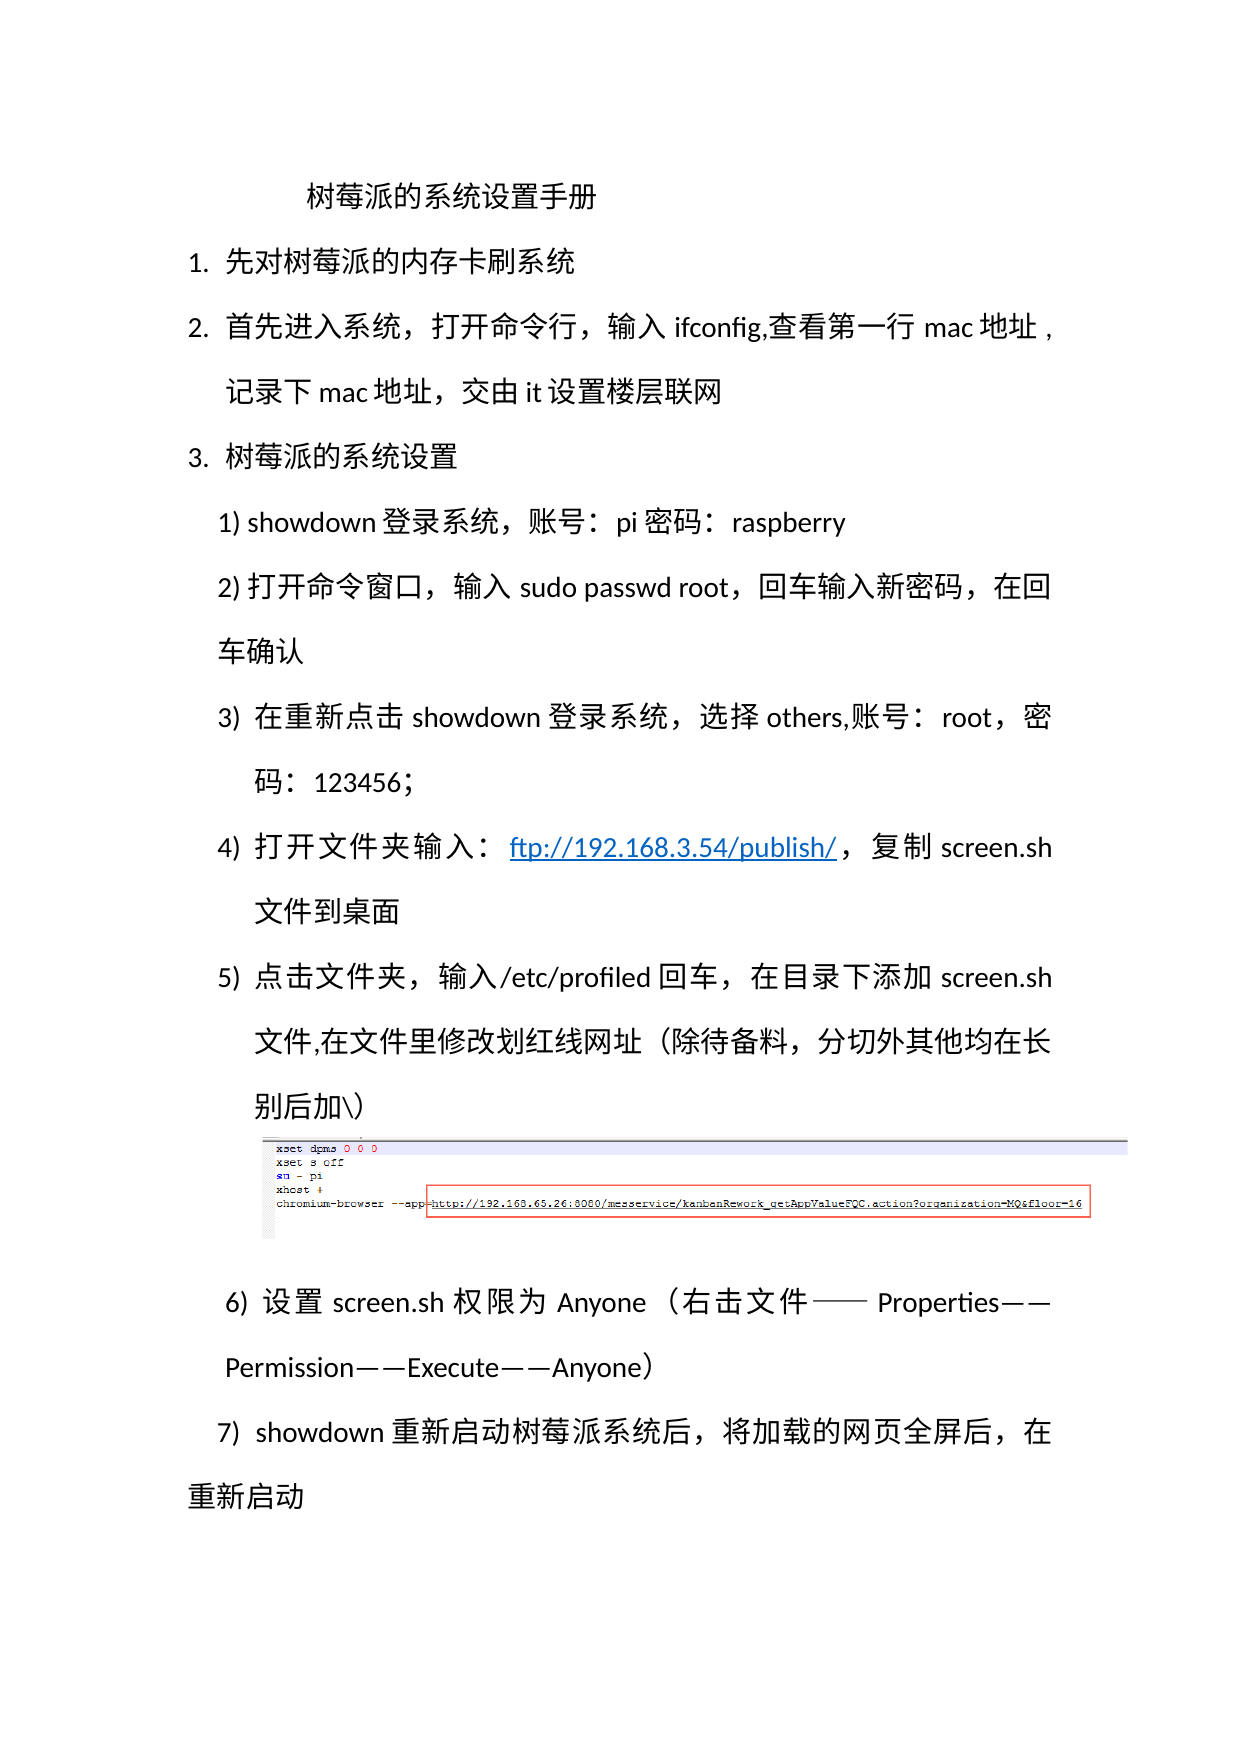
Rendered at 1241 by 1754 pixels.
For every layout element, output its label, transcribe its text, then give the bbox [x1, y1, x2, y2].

text 2) 打开命令窗口，输入 sudo passwd root，回车输入新密码，在回车确认 [217, 552, 1053, 682]
text 树莓派的系统设置手册 [187, 162, 1053, 227]
text 7) showdown重新启动树莓派系统后，将加载的网页全屏后，在重新启动 [187, 1397, 1053, 1527]
list 6) 设置screen.sh权限为Anyone（右击文件——Properties——Permission——Execute——Anyone） [225, 1267, 1053, 1397]
list 先对树莓派的内存卡刷系统 [187, 227, 1053, 292]
list 树莓派的系统设置 [187, 422, 1053, 487]
list 点击文件夹，输入/etc/profiled回车，在目录下添加screen.sh文件,在文件里修改划红线网址（除待备料，分切外其他均在长别后加\） [217, 942, 1053, 1137]
picture [262, 1137, 1128, 1239]
list 首先进入系统，打开命令行，输入ifconfig,查看第一行 mac地址 ,记录下mac地址，交由it设置楼层联网 [187, 292, 1053, 422]
list 在重新点击showdown登录系统，选择others,账号：root，密码：123456； [217, 682, 1053, 812]
list 打开文件夹输入：ftp://192.168.3.54/publish/，复制screen.sh文件到桌面 [217, 812, 1053, 942]
text 1) showdown登录系统，账号：pi 密码：raspberry [217, 487, 1053, 552]
